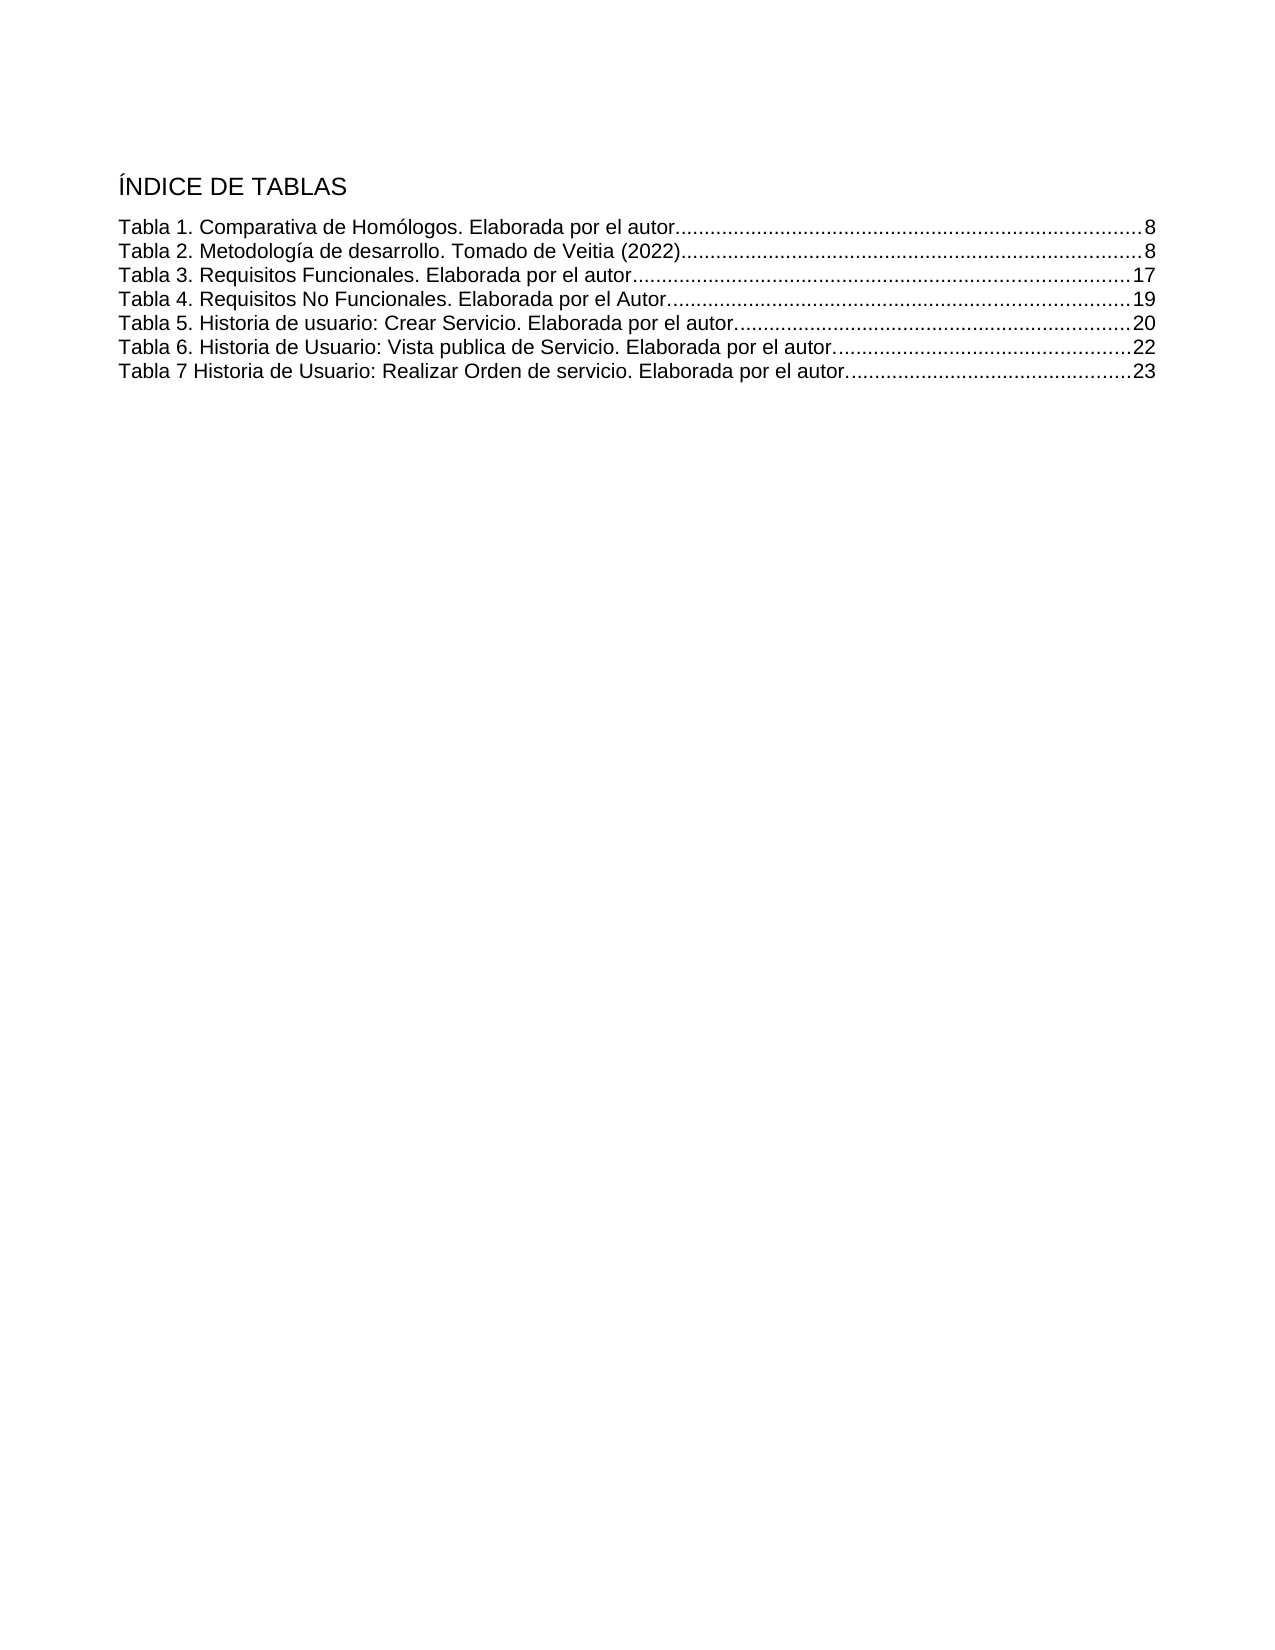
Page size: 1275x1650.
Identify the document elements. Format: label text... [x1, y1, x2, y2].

text Tabla 7 Historia de Usuario: Realizar Orden de servicio. Elaborada por el autor. 23 [118, 359, 1157, 383]
text Tabla 5. Historia de usuario: Crear Servicio. Elaborada por el autor. 20 [118, 311, 1157, 335]
text ÍNDICE DE TABLAS [118, 172, 1157, 201]
text Tabla 6. Historia de Usuario: Vista publica de Servicio. Elaborada por el autor. 22 [118, 335, 1157, 359]
text Tabla 1. Comparativa de Homólogos. Elaborada por el autor. 8 [118, 215, 1157, 239]
text Tabla 4. Requisitos No Funcionales. Elaborada por el Autor. 19 [118, 287, 1157, 311]
text Tabla 3. Requisitos Funcionales. Elaborada por el autor 17 [118, 263, 1157, 287]
text Tabla 2. Metodología de desarrollo. Tomado de Veitia (2022) 8 [118, 239, 1157, 263]
